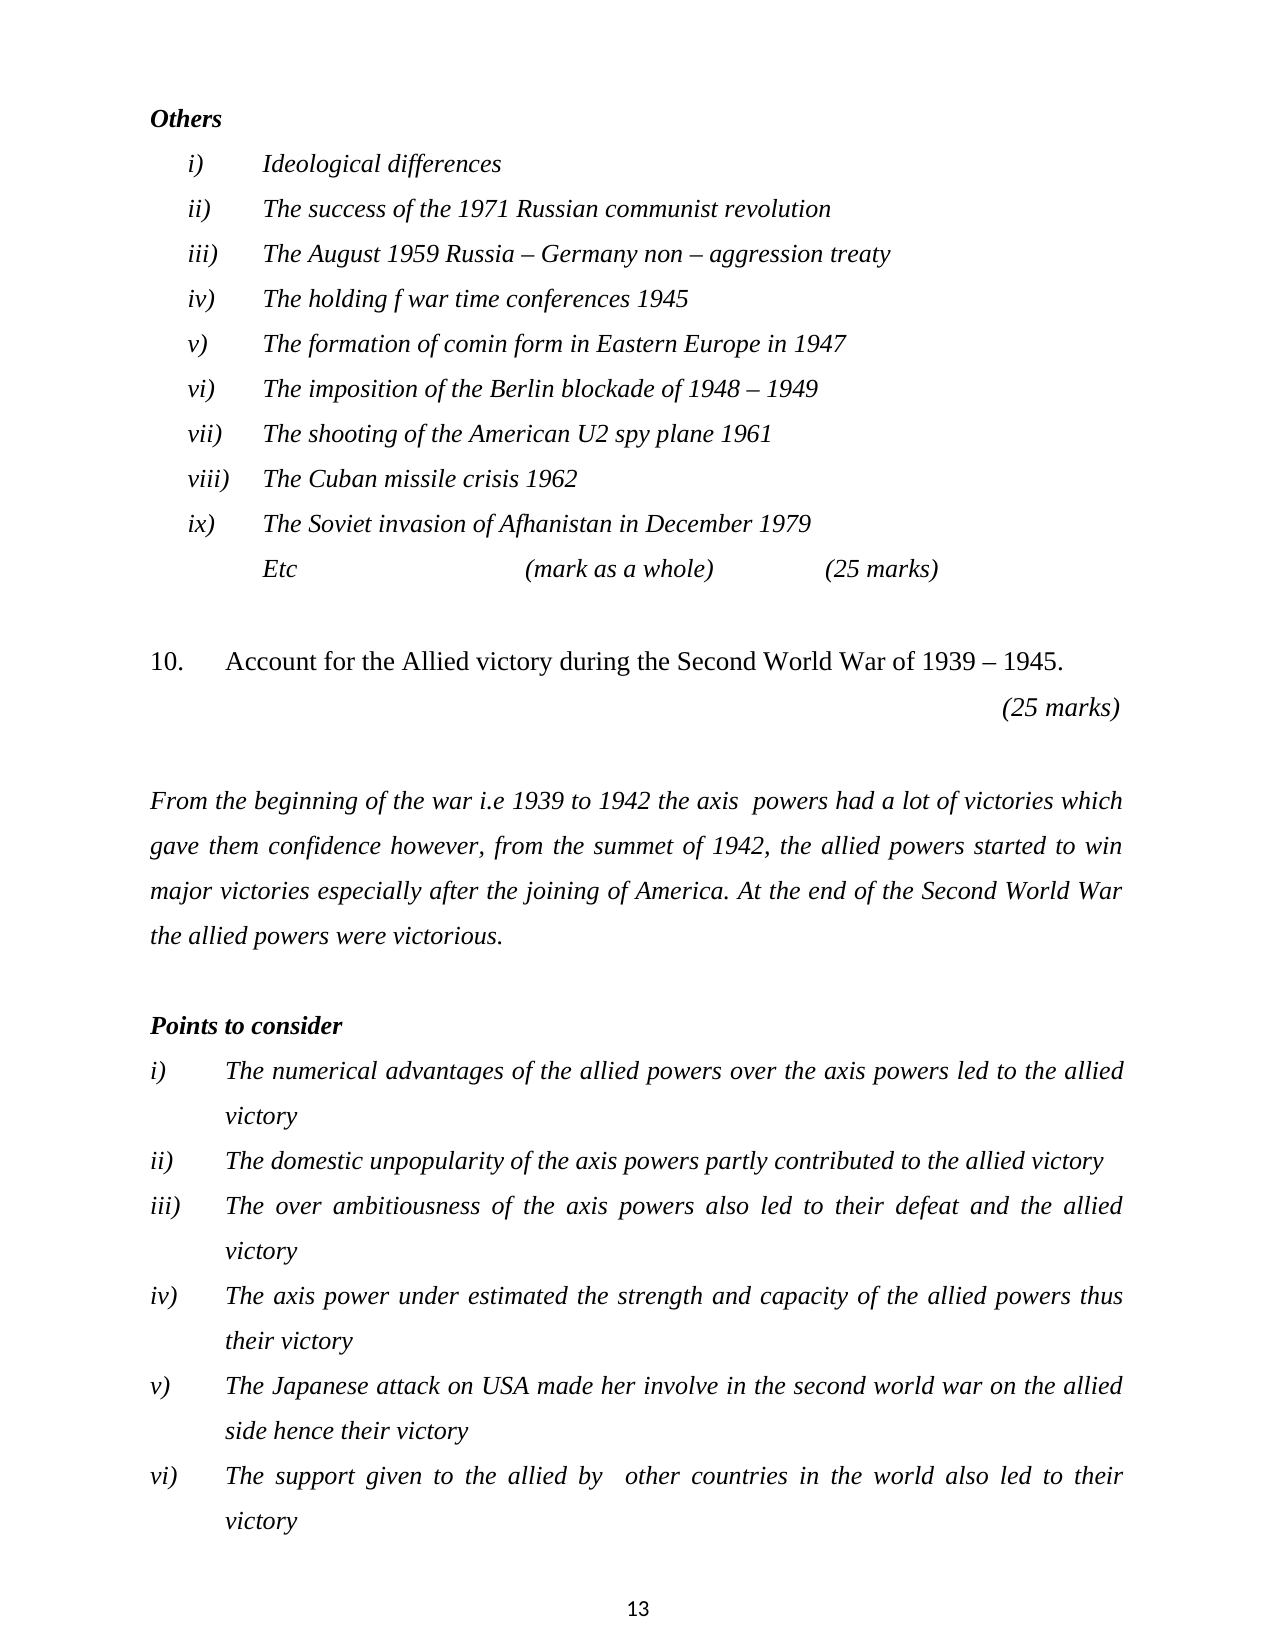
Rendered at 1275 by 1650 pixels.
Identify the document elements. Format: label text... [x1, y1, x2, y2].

list The Cuban missile crisis 1962 [187, 463, 1125, 493]
list The axis power under estimated the strength and capacity of the allied powers thus their victory [150, 1280, 1125, 1355]
list The August 1959 Russia – Germany non – aggression treaty [187, 238, 1125, 268]
list The domestic unpopularity of the axis powers partly contributed to the allied victory [150, 1145, 1125, 1175]
text From the beginning of the war i.e 1939 to 1942 the axis powers had a lot of victories which gave them confidence however, from the summet of 1942, the allied powers started to win major victories especially after the joining of America. At the end of the Second World War the allied powers were victorious. [150, 785, 1125, 950]
list The holding f war time conferences 1945 [187, 283, 1125, 313]
text (25 marks) [900, 691, 1125, 723]
list The success of the 1971 Russian communist revolution [187, 193, 1125, 223]
list Etc (mark as a whole) (25 marks) [262, 553, 1125, 583]
text Others [150, 103, 1125, 133]
list The Japanese attack on USA made her involve in the second world war on the allied side hence their victory [150, 1370, 1125, 1445]
list Ideological differences [187, 148, 1125, 178]
list The shooting of the American U2 spy plane 1961 [187, 418, 1125, 448]
text Points to consider [150, 1010, 1125, 1040]
list The numerical advantages of the allied powers over the axis powers led to the allied victory [150, 1055, 1125, 1130]
list The Soviet invasion of Afhanistan in December 1979 [187, 508, 1125, 538]
list The imposition of the Berlin blockade of 1948 – 1949 [187, 373, 1125, 403]
list The formation of comin form in Eastern Europe in 1947 [187, 328, 1125, 358]
list Account for the Allied victory during the Second World War of 1939 – 1945. [150, 645, 1125, 676]
list The support given to the allied by other countries in the world also led to their victory [150, 1460, 1125, 1535]
list The over ambitiousness of the axis powers also led to their defeat and the allied victory [150, 1190, 1125, 1265]
